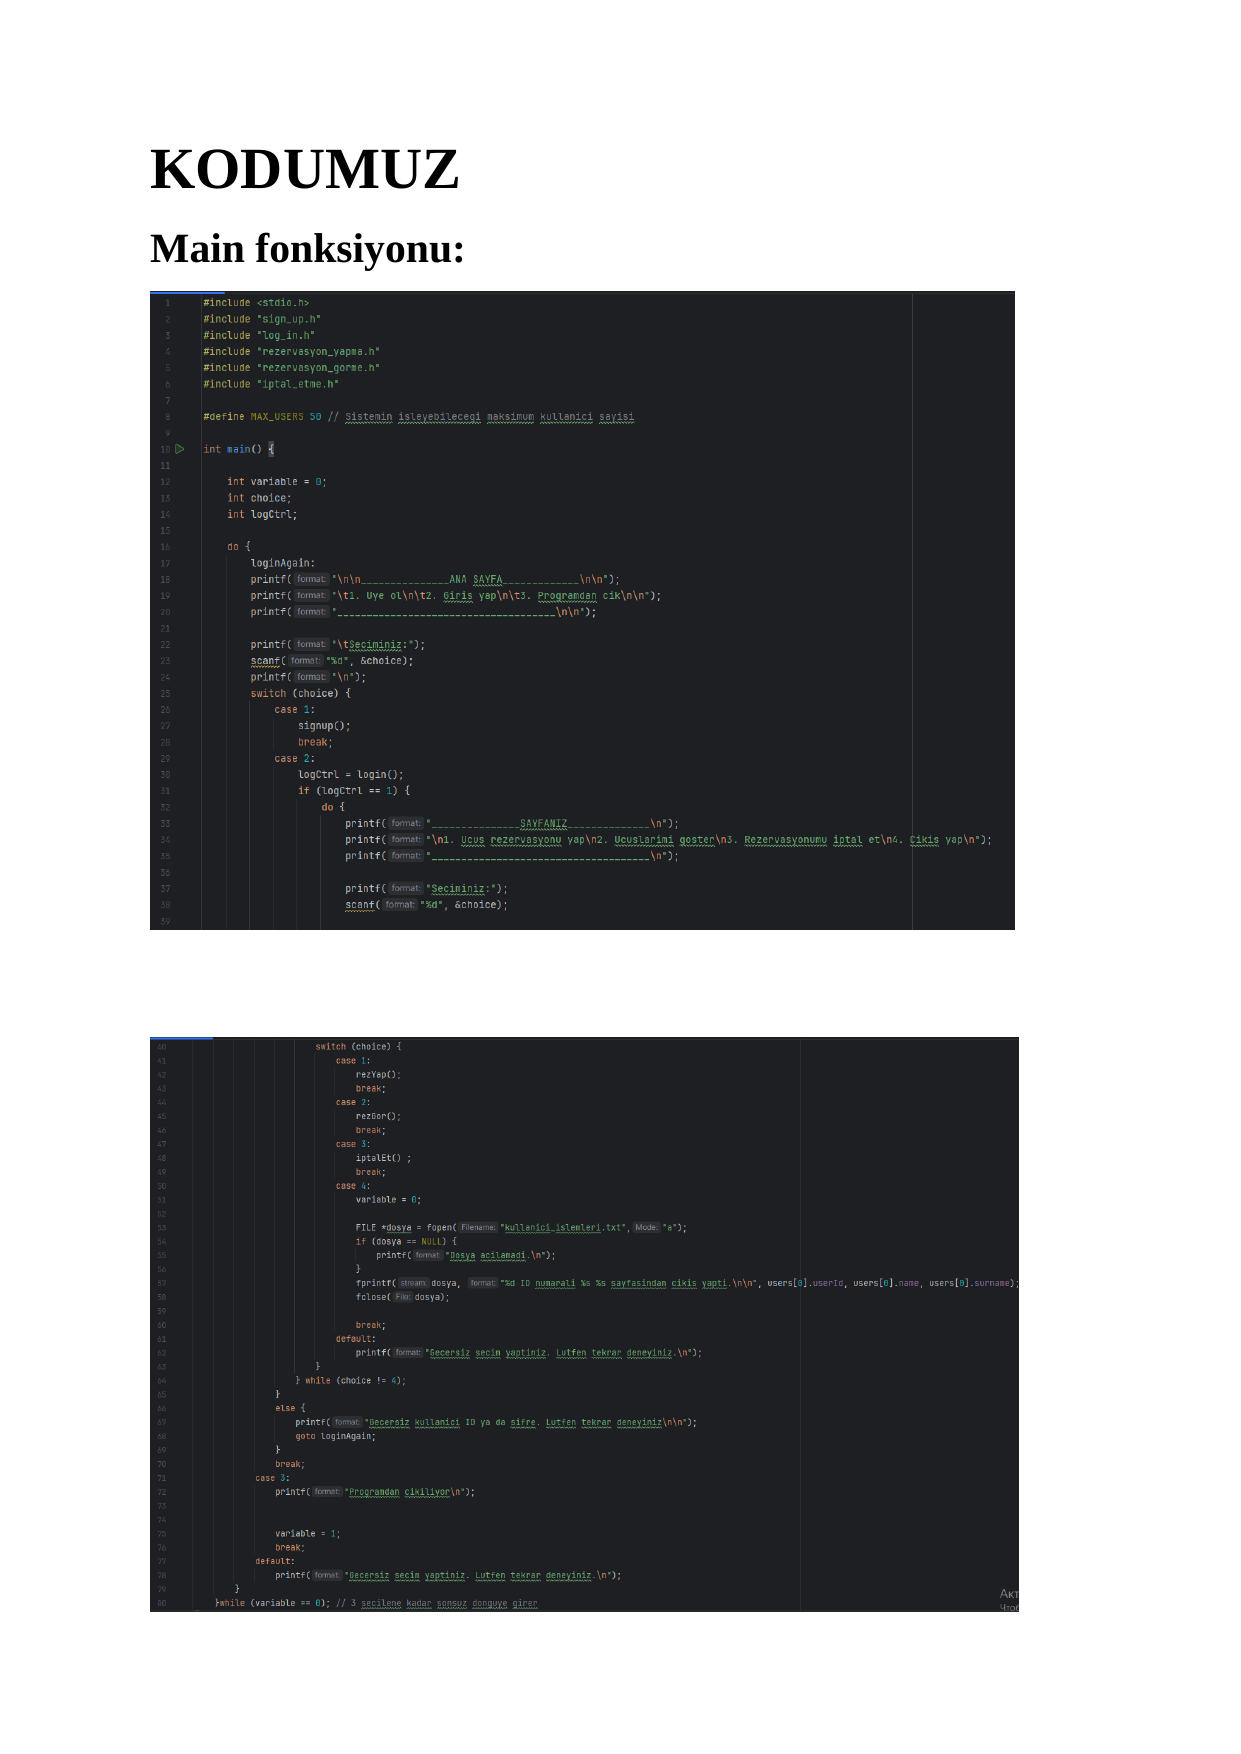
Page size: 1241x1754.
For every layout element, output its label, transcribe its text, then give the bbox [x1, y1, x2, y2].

picture [150, 1037, 1019, 1612]
picture [150, 291, 1015, 930]
text Main fonksiyonu: [150, 223, 1090, 271]
text KODUMUZ [150, 134, 1090, 201]
